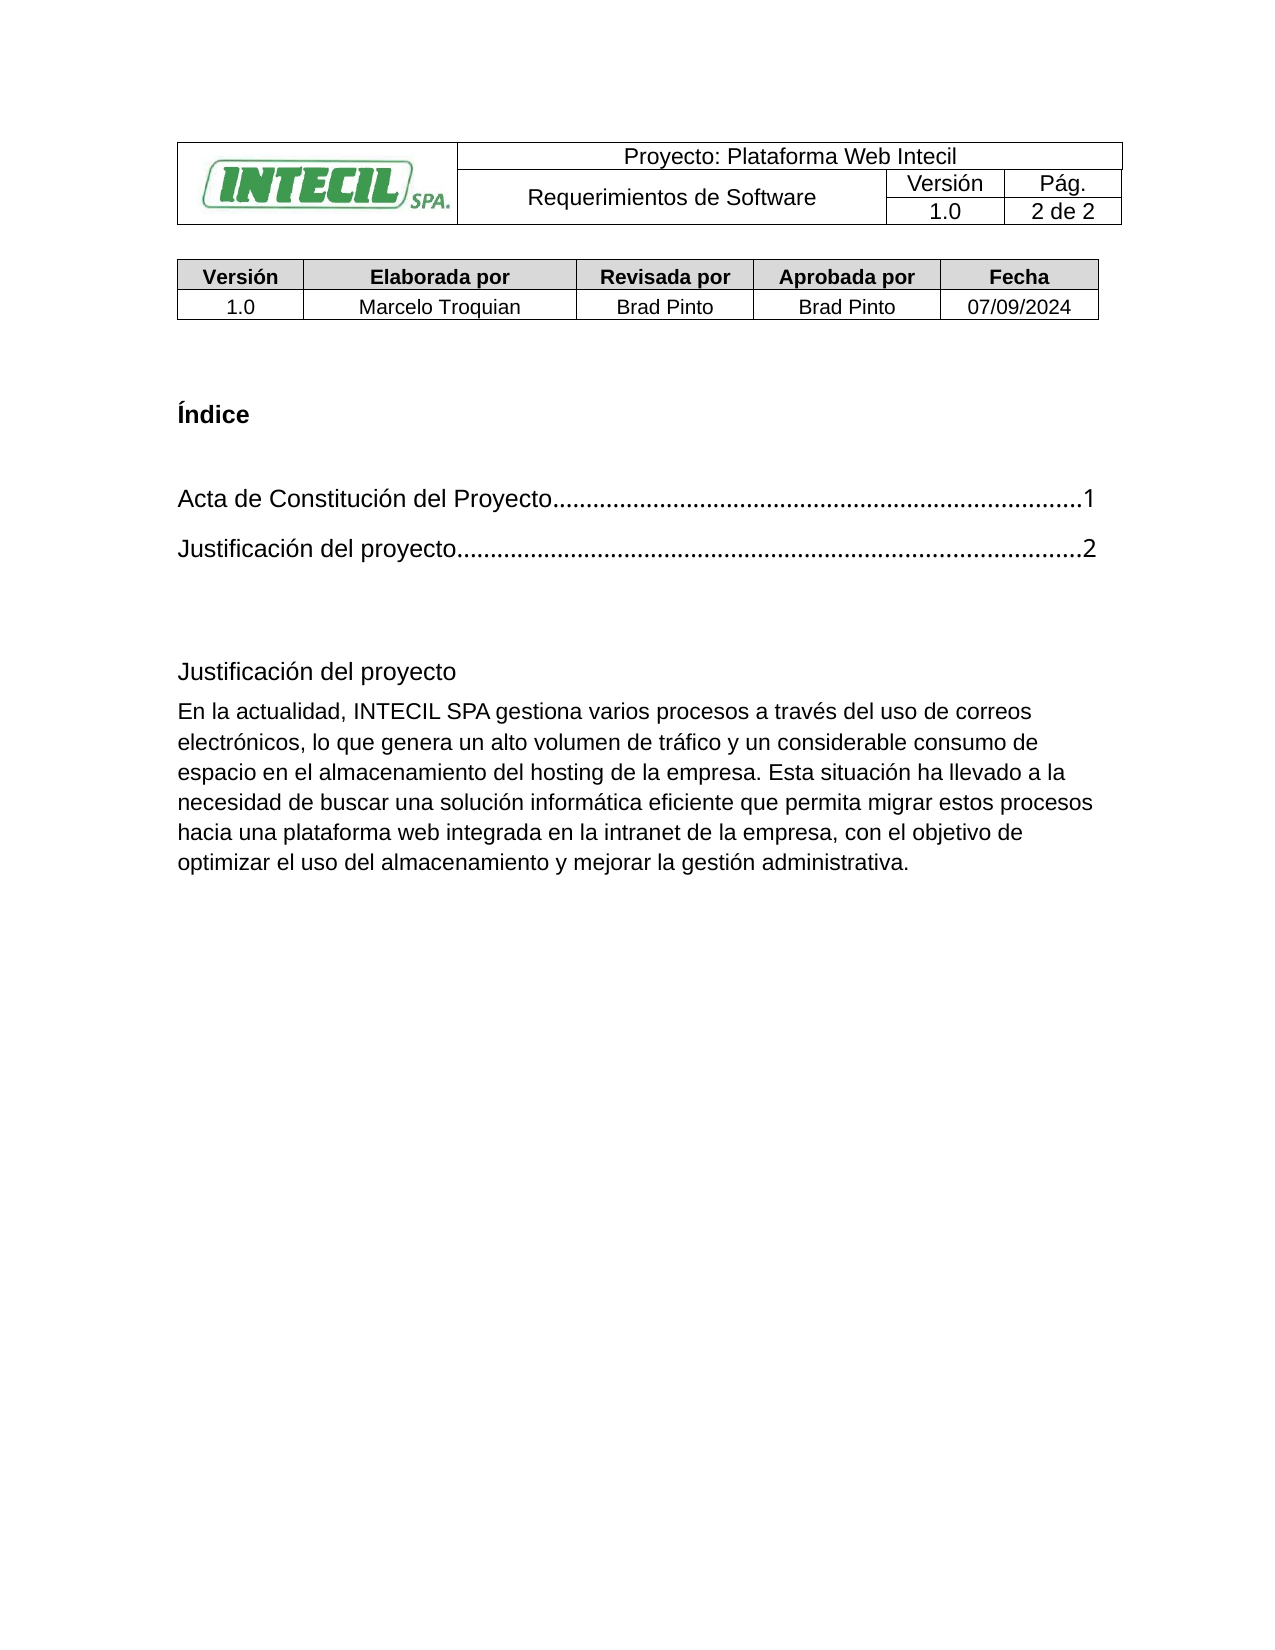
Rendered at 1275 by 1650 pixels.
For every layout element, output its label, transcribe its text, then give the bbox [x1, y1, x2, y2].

table_cell Marcelo Troquian [304, 290, 576, 319]
table_header Fecha [941, 260, 1098, 289]
table_header Aprobada por [754, 260, 940, 289]
table_header Revisada por [577, 260, 753, 289]
table_cell Brad Pinto [754, 290, 940, 319]
text En la actualidad, INTECIL SPA gestiona varios procesos a través del uso de correos electrónicos, lo que genera un alto volumen de tráfico y un considerable consumo de espacio en el almacenamiento del hosting de la empresa. Esta situación ha llevado a la necesidad de buscar una solución informática eficiente que permita migrar estos procesos hacia una plataforma web integrada en la intranet de la empresa, con el objetivo de optimizar el uso del almacenamiento y mejorar la gestión administrativa. [177, 698, 1098, 876]
subtitle Justificación del proyecto [177, 657, 1098, 686]
table_header Elaborada por [304, 260, 576, 289]
picture [197, 154, 452, 214]
table_cell 1.0 [178, 290, 303, 319]
table_header Versión [178, 260, 303, 289]
table_cell 07/09/2024 [941, 290, 1098, 319]
table_cell Brad Pinto [577, 290, 753, 319]
